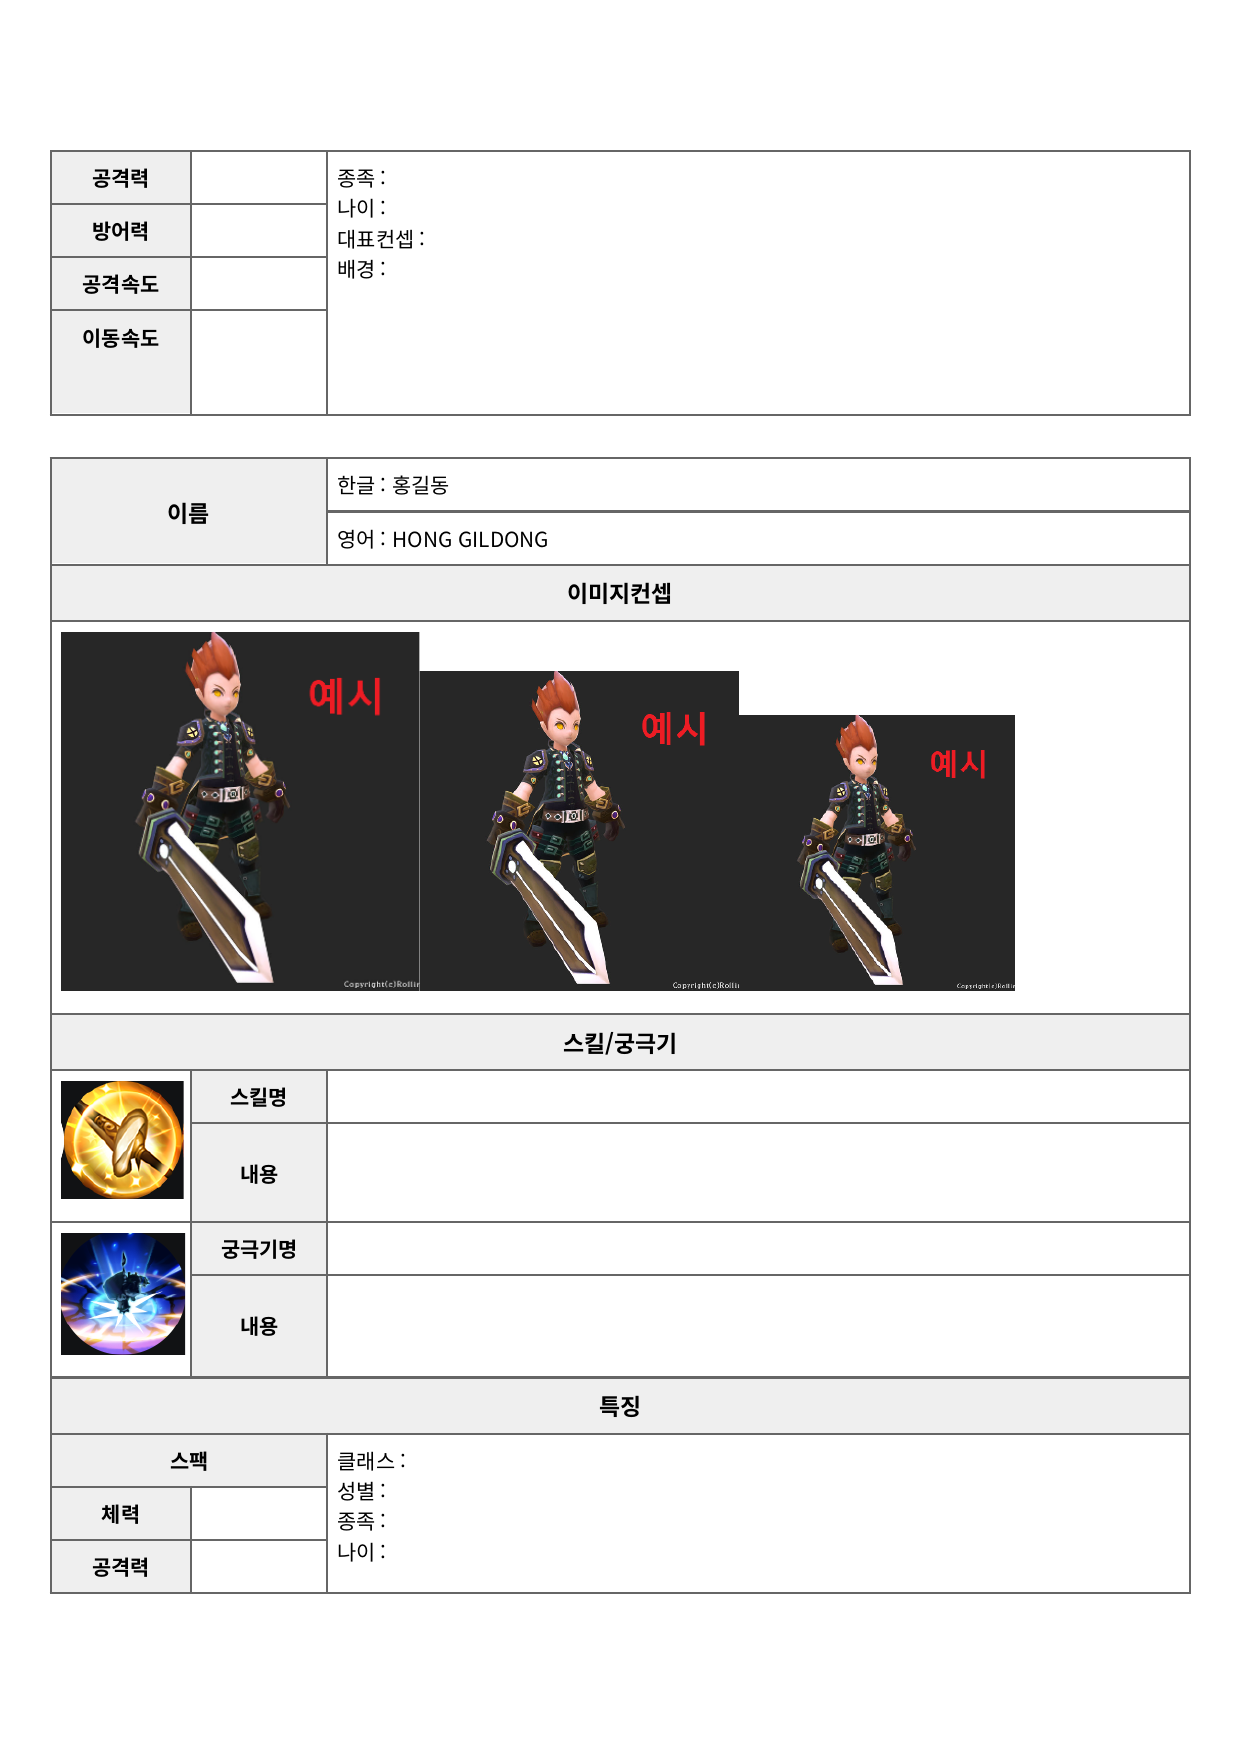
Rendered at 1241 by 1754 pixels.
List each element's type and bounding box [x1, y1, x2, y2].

table_cell [52, 1435, 326, 1486]
table_cell [52, 205, 190, 256]
table_cell [52, 1541, 190, 1592]
table_cell [192, 152, 326, 203]
table_cell [192, 205, 326, 256]
table_cell [52, 311, 190, 413]
table_cell [192, 1488, 326, 1539]
table_header [52, 459, 326, 563]
table_cell [52, 1379, 1189, 1433]
table_cell [328, 1071, 1189, 1122]
table_cell [52, 622, 1189, 1013]
table_cell [52, 1223, 190, 1376]
picture [61, 632, 1015, 991]
table_cell [192, 1071, 326, 1122]
table_cell [328, 1276, 1189, 1376]
table_header [328, 459, 1189, 510]
picture [61, 1233, 185, 1355]
picture [61, 1081, 184, 1199]
table_cell [192, 1223, 326, 1274]
table_cell [328, 1435, 1189, 1592]
table_cell [192, 311, 326, 413]
table_cell [192, 1541, 326, 1592]
table_cell [328, 513, 1189, 563]
table_cell [52, 1071, 190, 1221]
table_cell [192, 1124, 326, 1221]
table_cell [192, 1276, 326, 1376]
table_cell [328, 1223, 1189, 1274]
table_cell [52, 1015, 1189, 1069]
table_cell [52, 258, 190, 309]
table_cell [328, 1124, 1189, 1221]
table_cell [52, 566, 1189, 620]
table_cell [52, 1488, 190, 1539]
table_cell [192, 258, 326, 309]
table_cell [52, 152, 190, 203]
